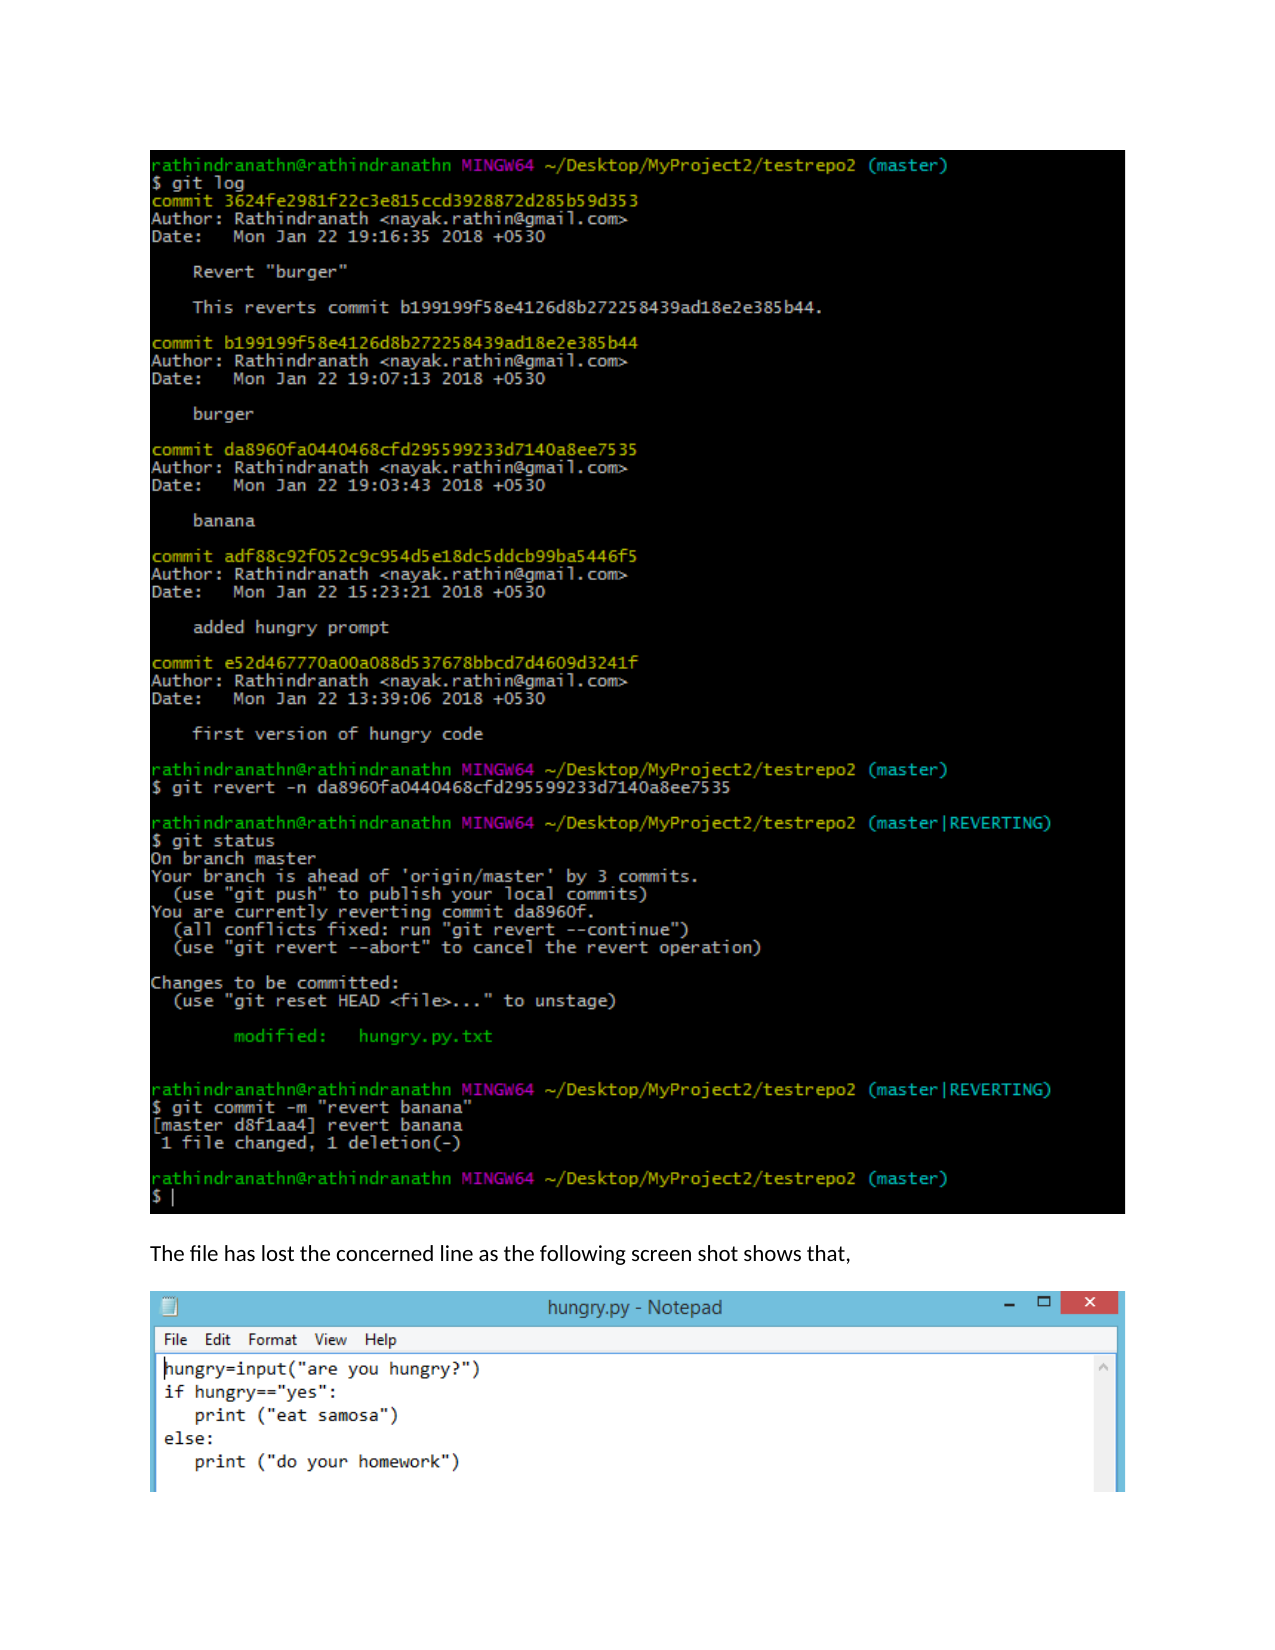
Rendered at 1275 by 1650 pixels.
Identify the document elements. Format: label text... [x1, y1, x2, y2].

picture [150, 150, 1125, 1214]
picture [150, 1291, 1125, 1492]
text The file has lost the concerned line as the following screen shot shows that, [150, 1239, 1125, 1267]
